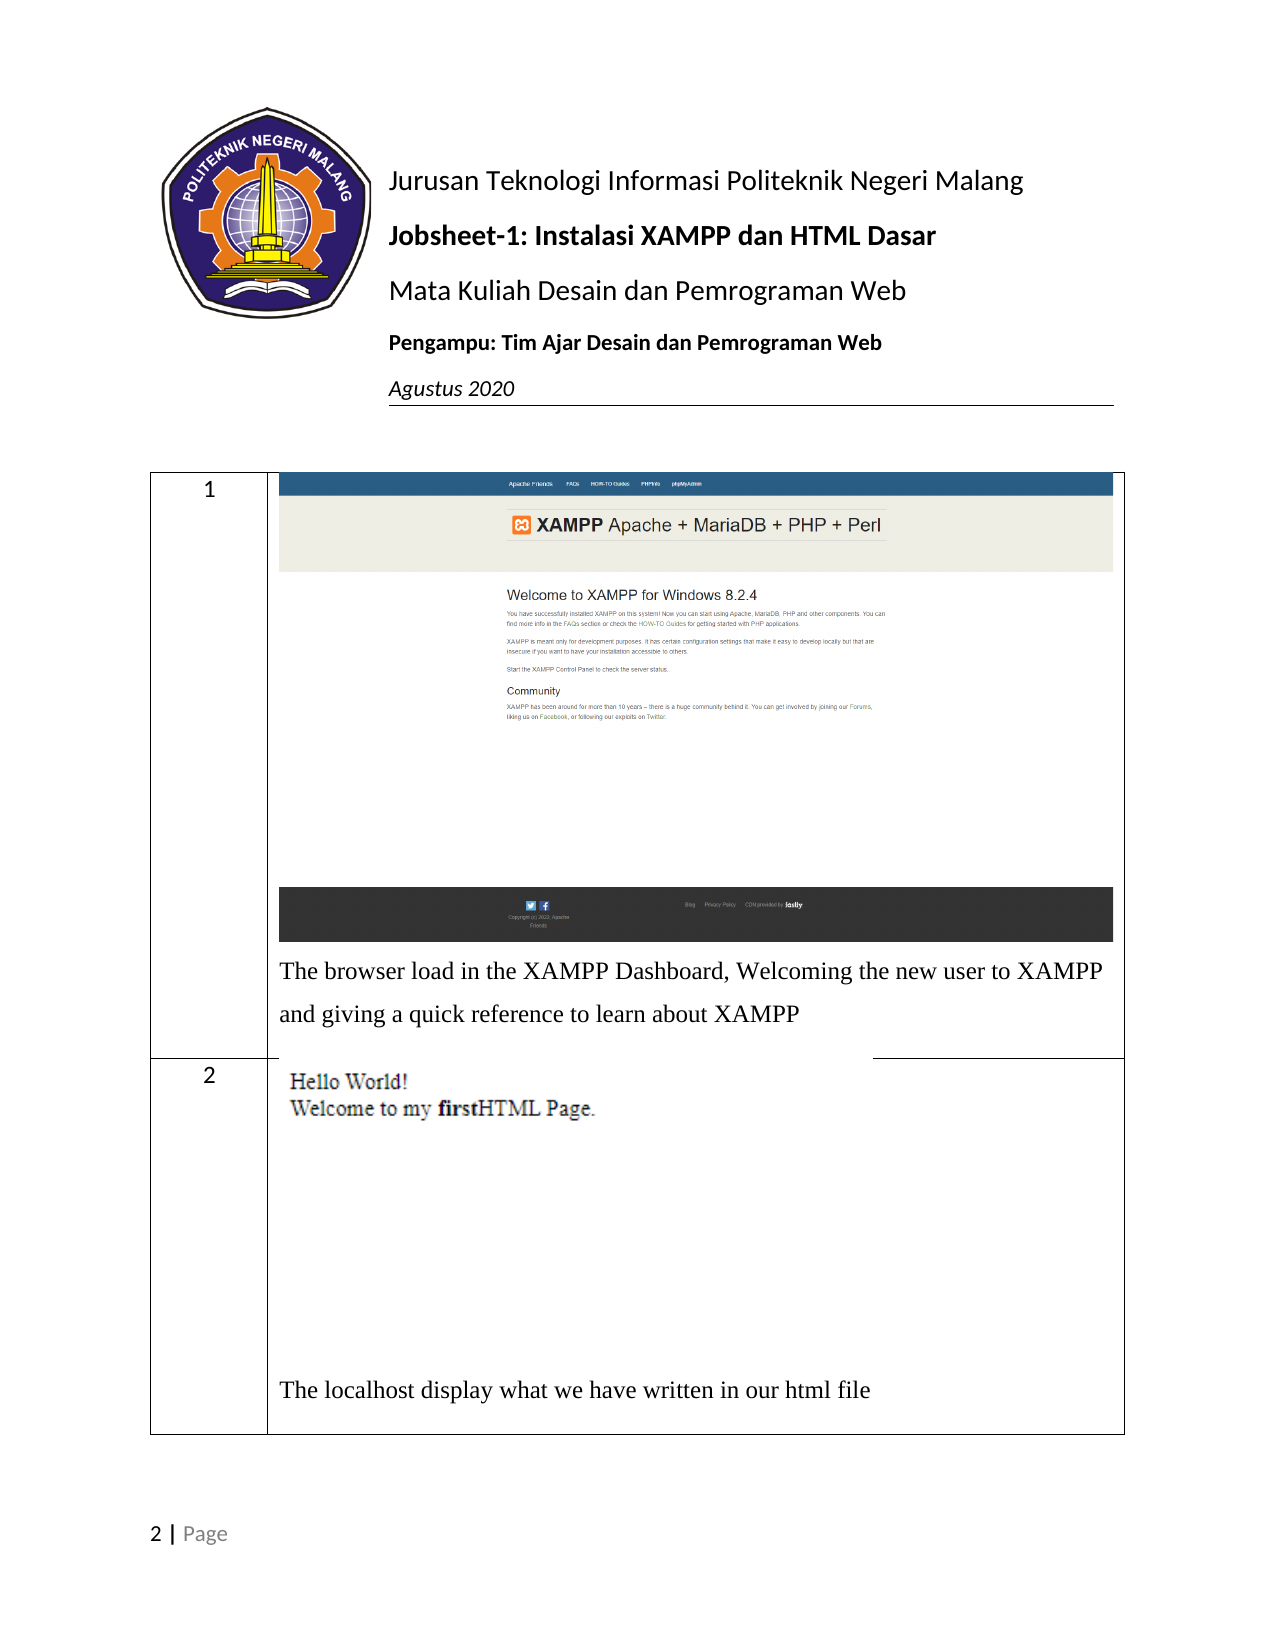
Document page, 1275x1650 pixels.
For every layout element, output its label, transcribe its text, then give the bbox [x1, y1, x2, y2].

picture [279, 472, 1114, 942]
picture [161, 107, 372, 319]
table_cell The localhost display what we have written in our html file [268, 1059, 1124, 1434]
picture [279, 1058, 873, 1345]
table_cell 1 [151, 473, 267, 1058]
table_cell The browser load in the XAMPP Dashboard, Welcoming the new user to XAMPP and giving a quick reference to learn about XAMPP [268, 473, 1124, 1058]
table_cell 2 [151, 1059, 267, 1434]
